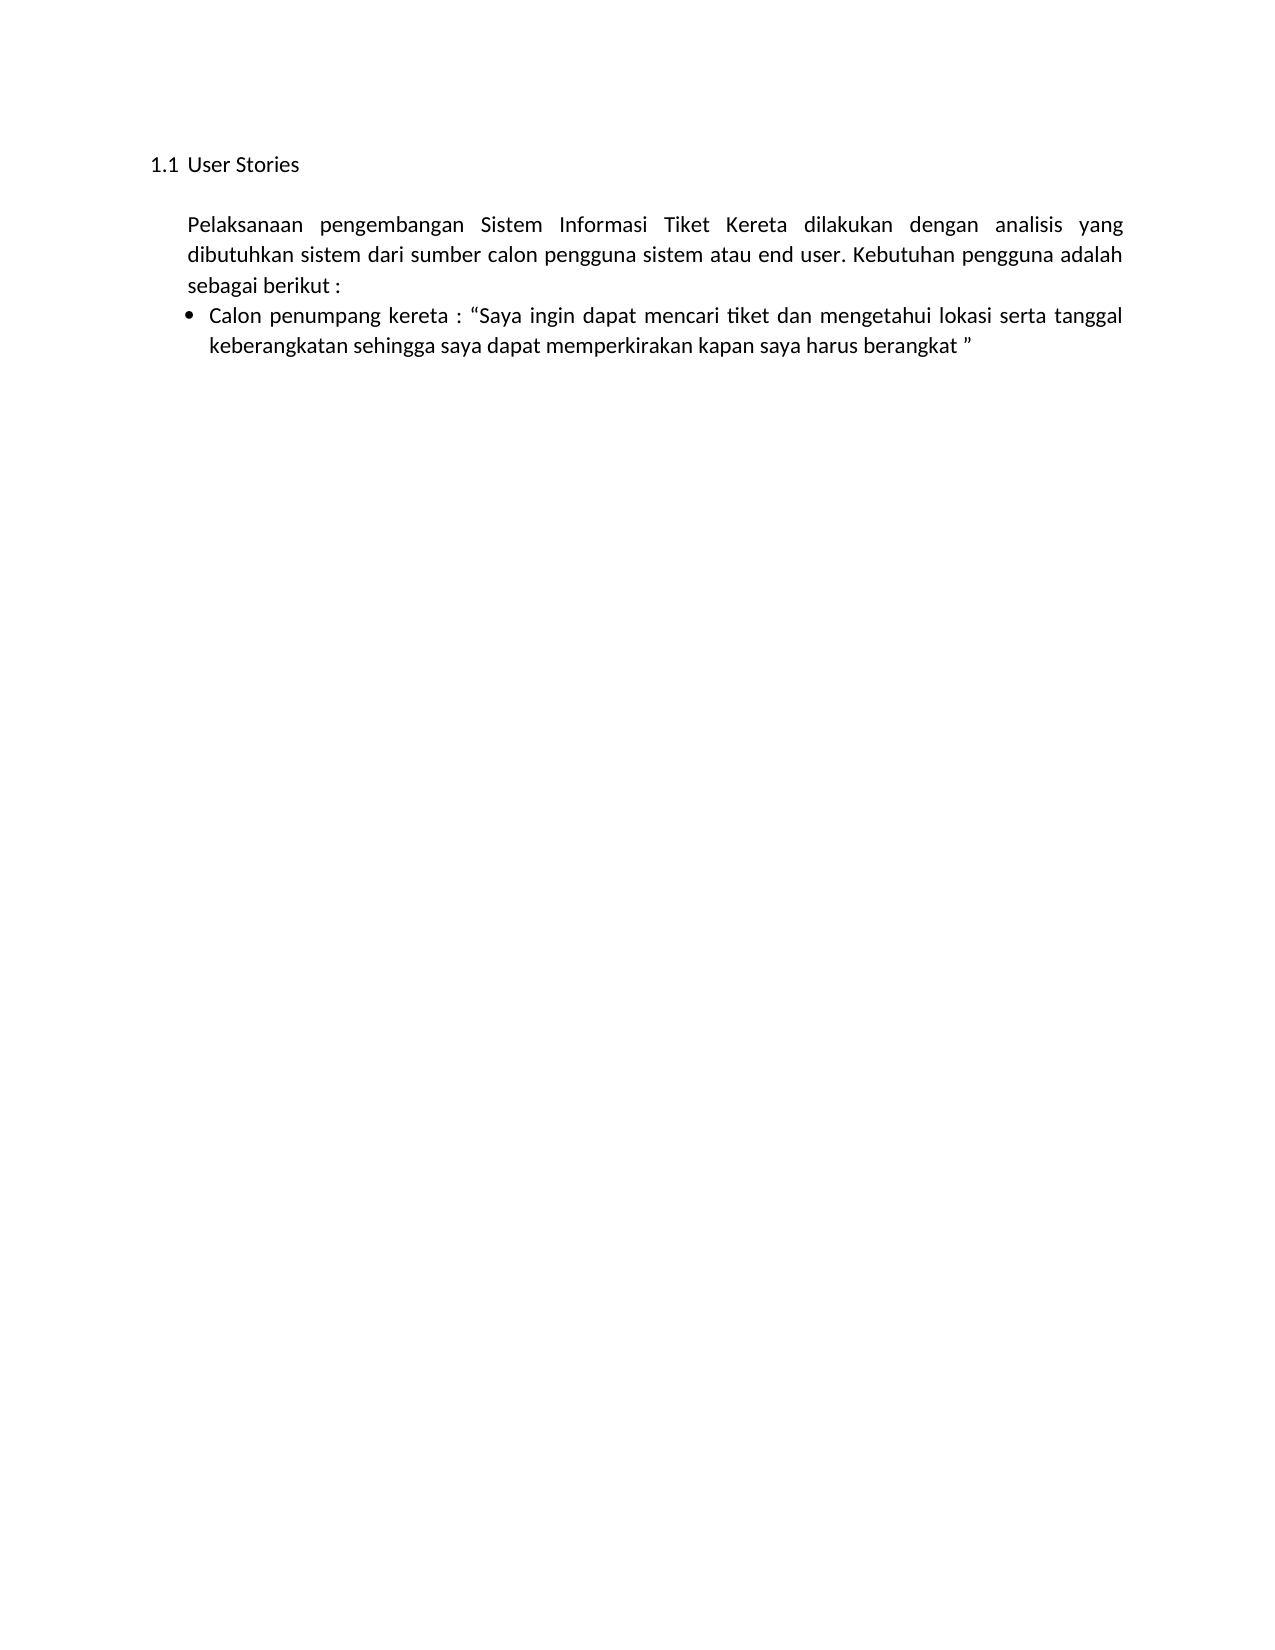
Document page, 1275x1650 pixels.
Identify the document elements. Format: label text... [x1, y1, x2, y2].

list Calon penumpang kereta : “Saya ingin dapat mencari tiket dan mengetahui lokasi serta tanggal keberangkatan sehingga saya dapat memperkirakan kapan saya harus berangkat ” [185, 301, 1125, 359]
list Pelaksanaan pengembangan Sistem Informasi Tiket Kereta dilakukan dengan analisis yang dibutuhkan sistem dari sumber calon pengguna sistem atau end user. Kebutuhan pengguna adalah sebagai berikut : [187, 210, 1125, 299]
list User Stories [150, 150, 1125, 178]
